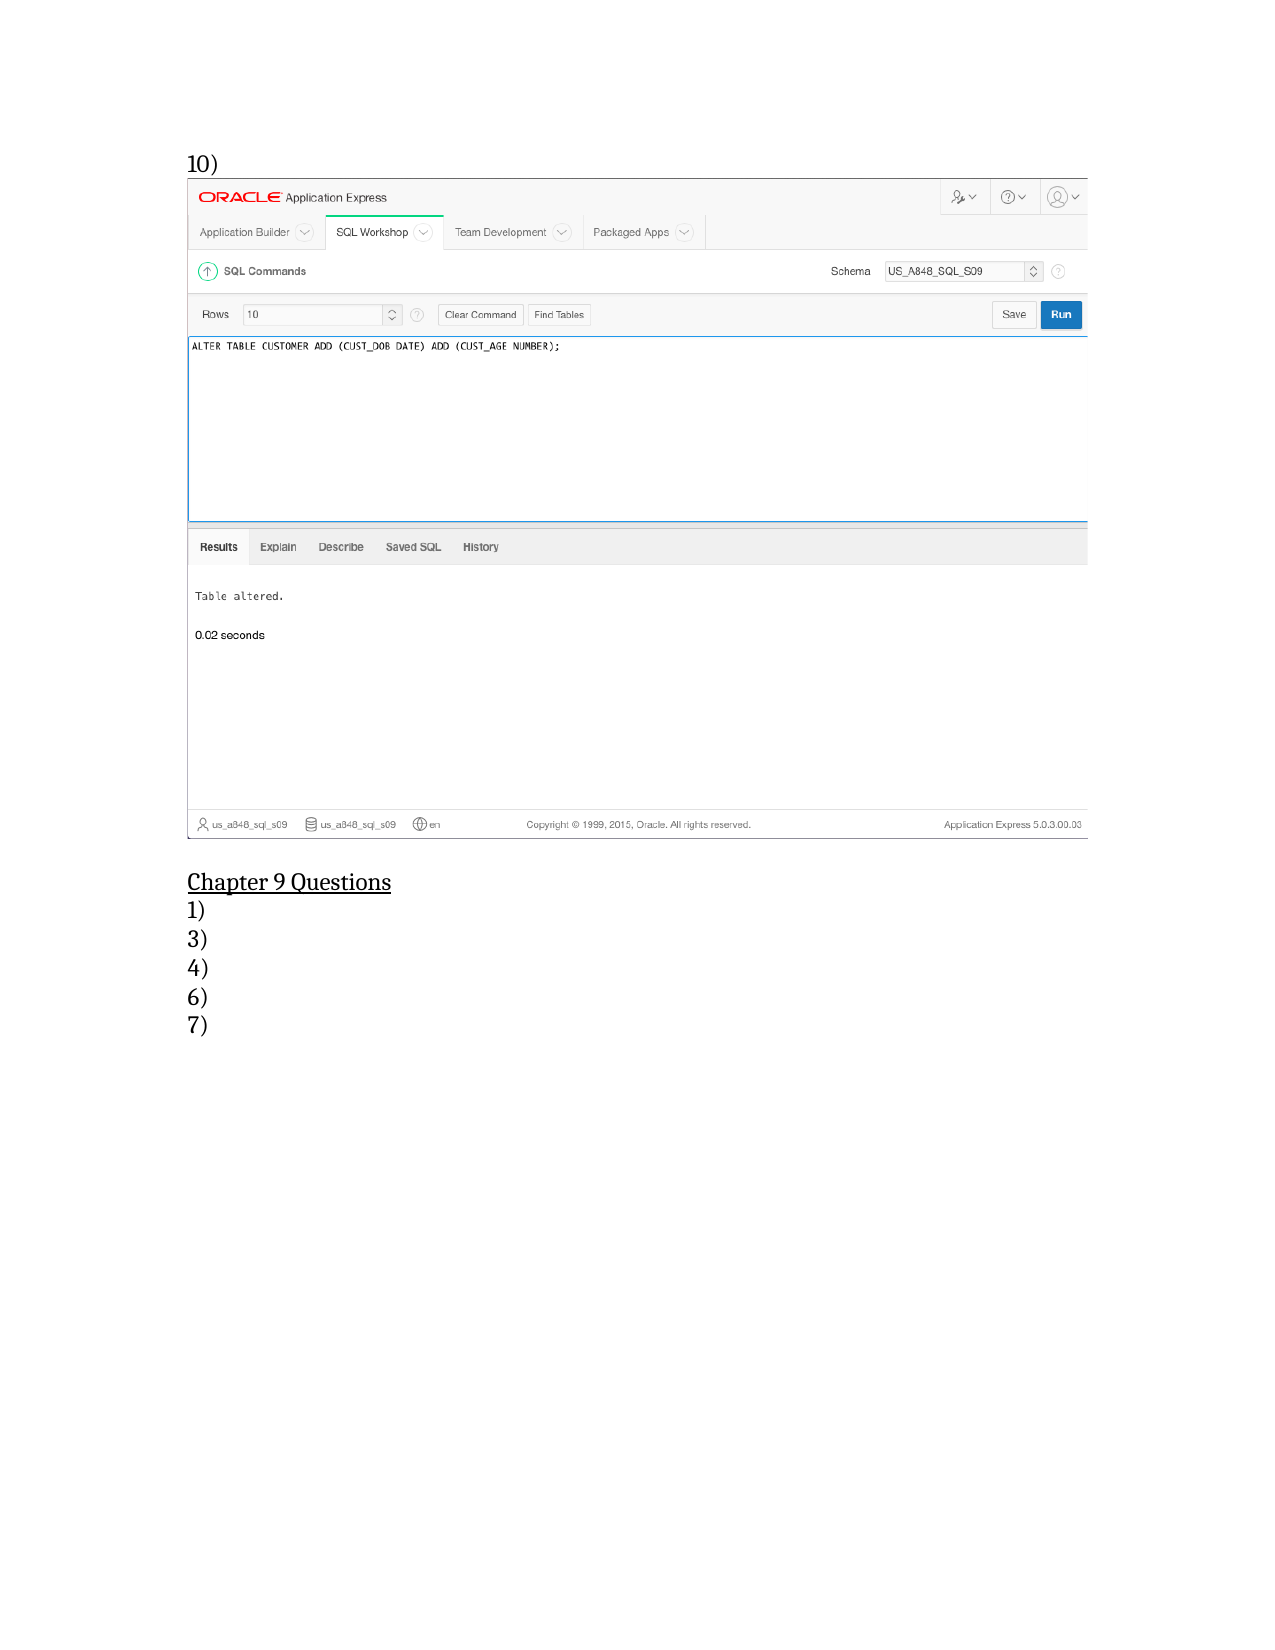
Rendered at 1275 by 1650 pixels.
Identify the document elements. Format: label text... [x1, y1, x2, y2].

text 4) [187, 954, 1087, 983]
text Chapter 9 Questions [187, 868, 1087, 896]
text 6) [187, 983, 1087, 1011]
text 7) [187, 1011, 1087, 1040]
text 10) [187, 150, 1087, 178]
text 3) [187, 925, 1087, 954]
picture [187, 178, 1088, 839]
text 1) [187, 896, 1087, 925]
